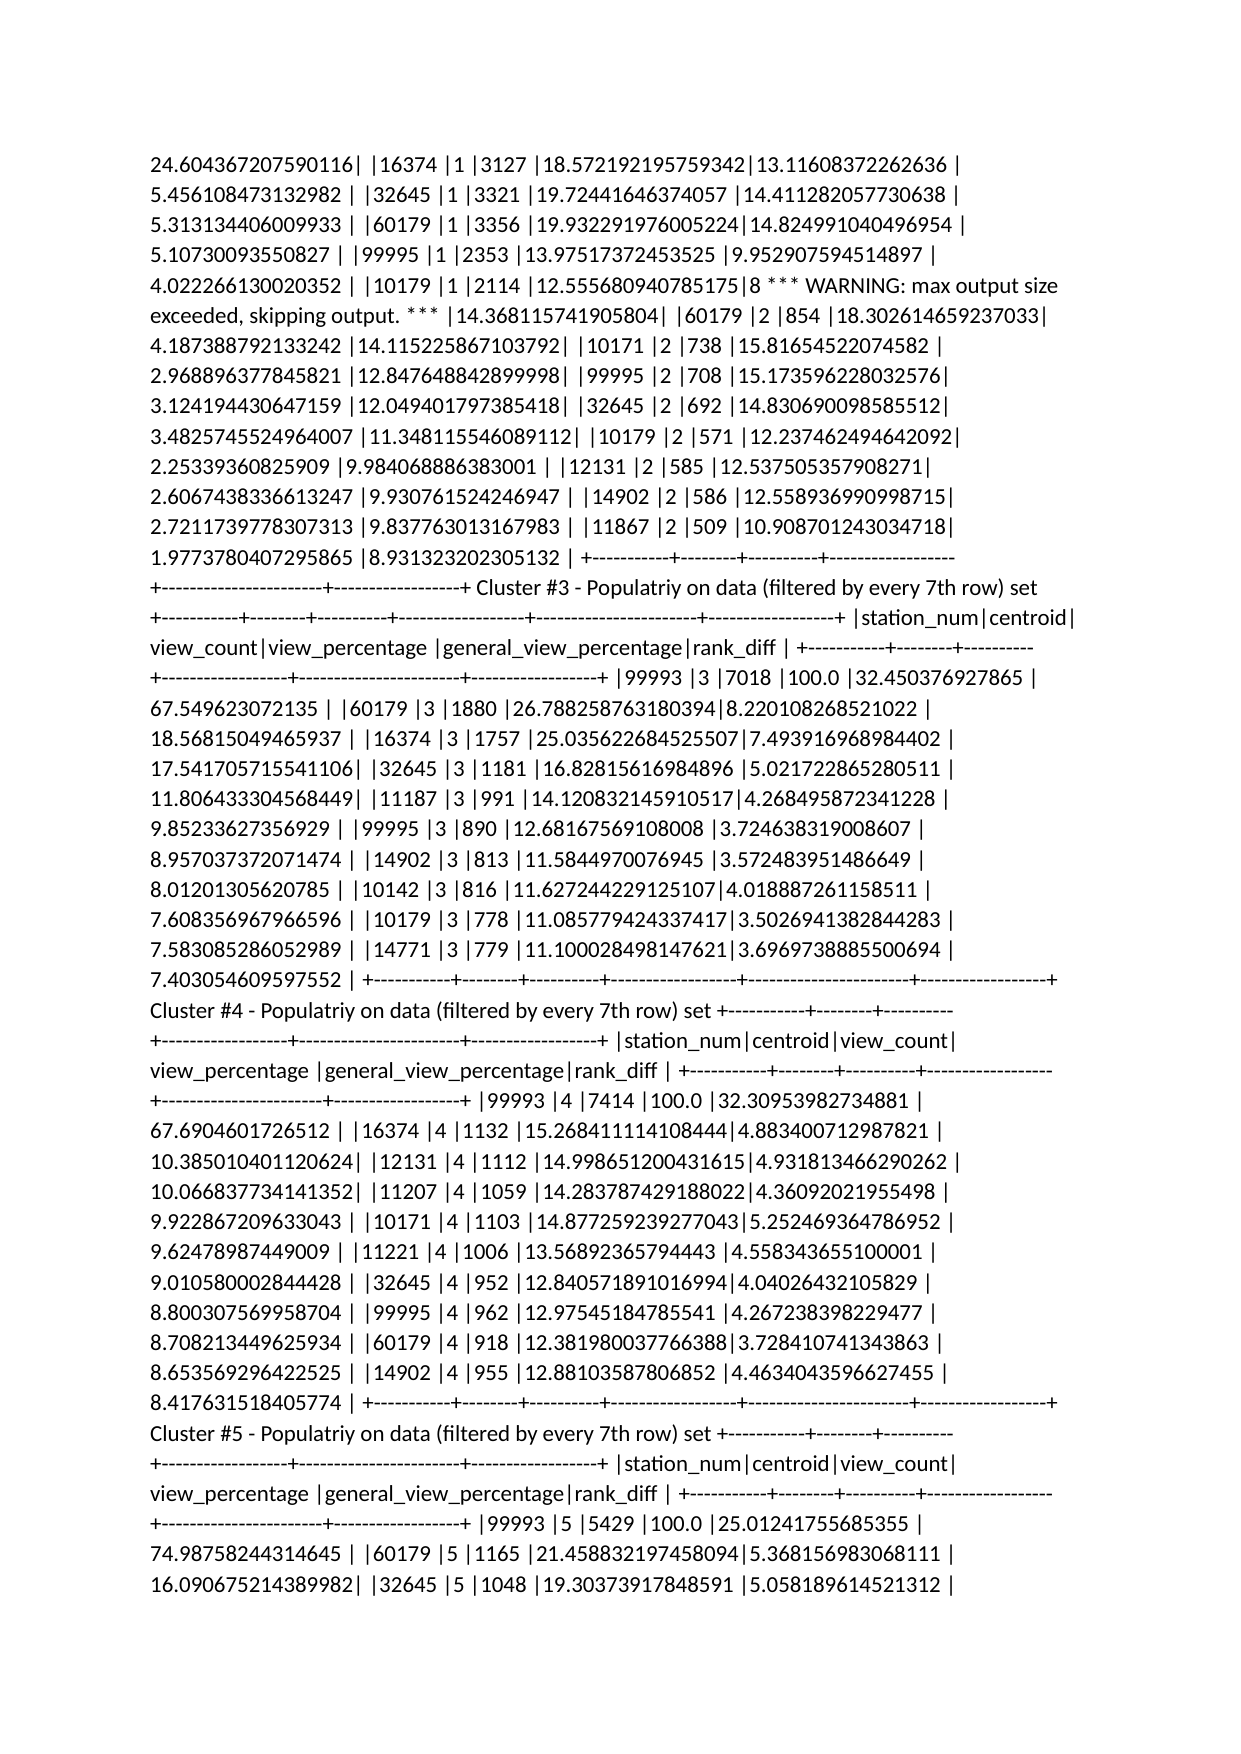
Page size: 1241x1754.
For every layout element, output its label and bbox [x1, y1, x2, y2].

text [150, 150, 1090, 1598]
